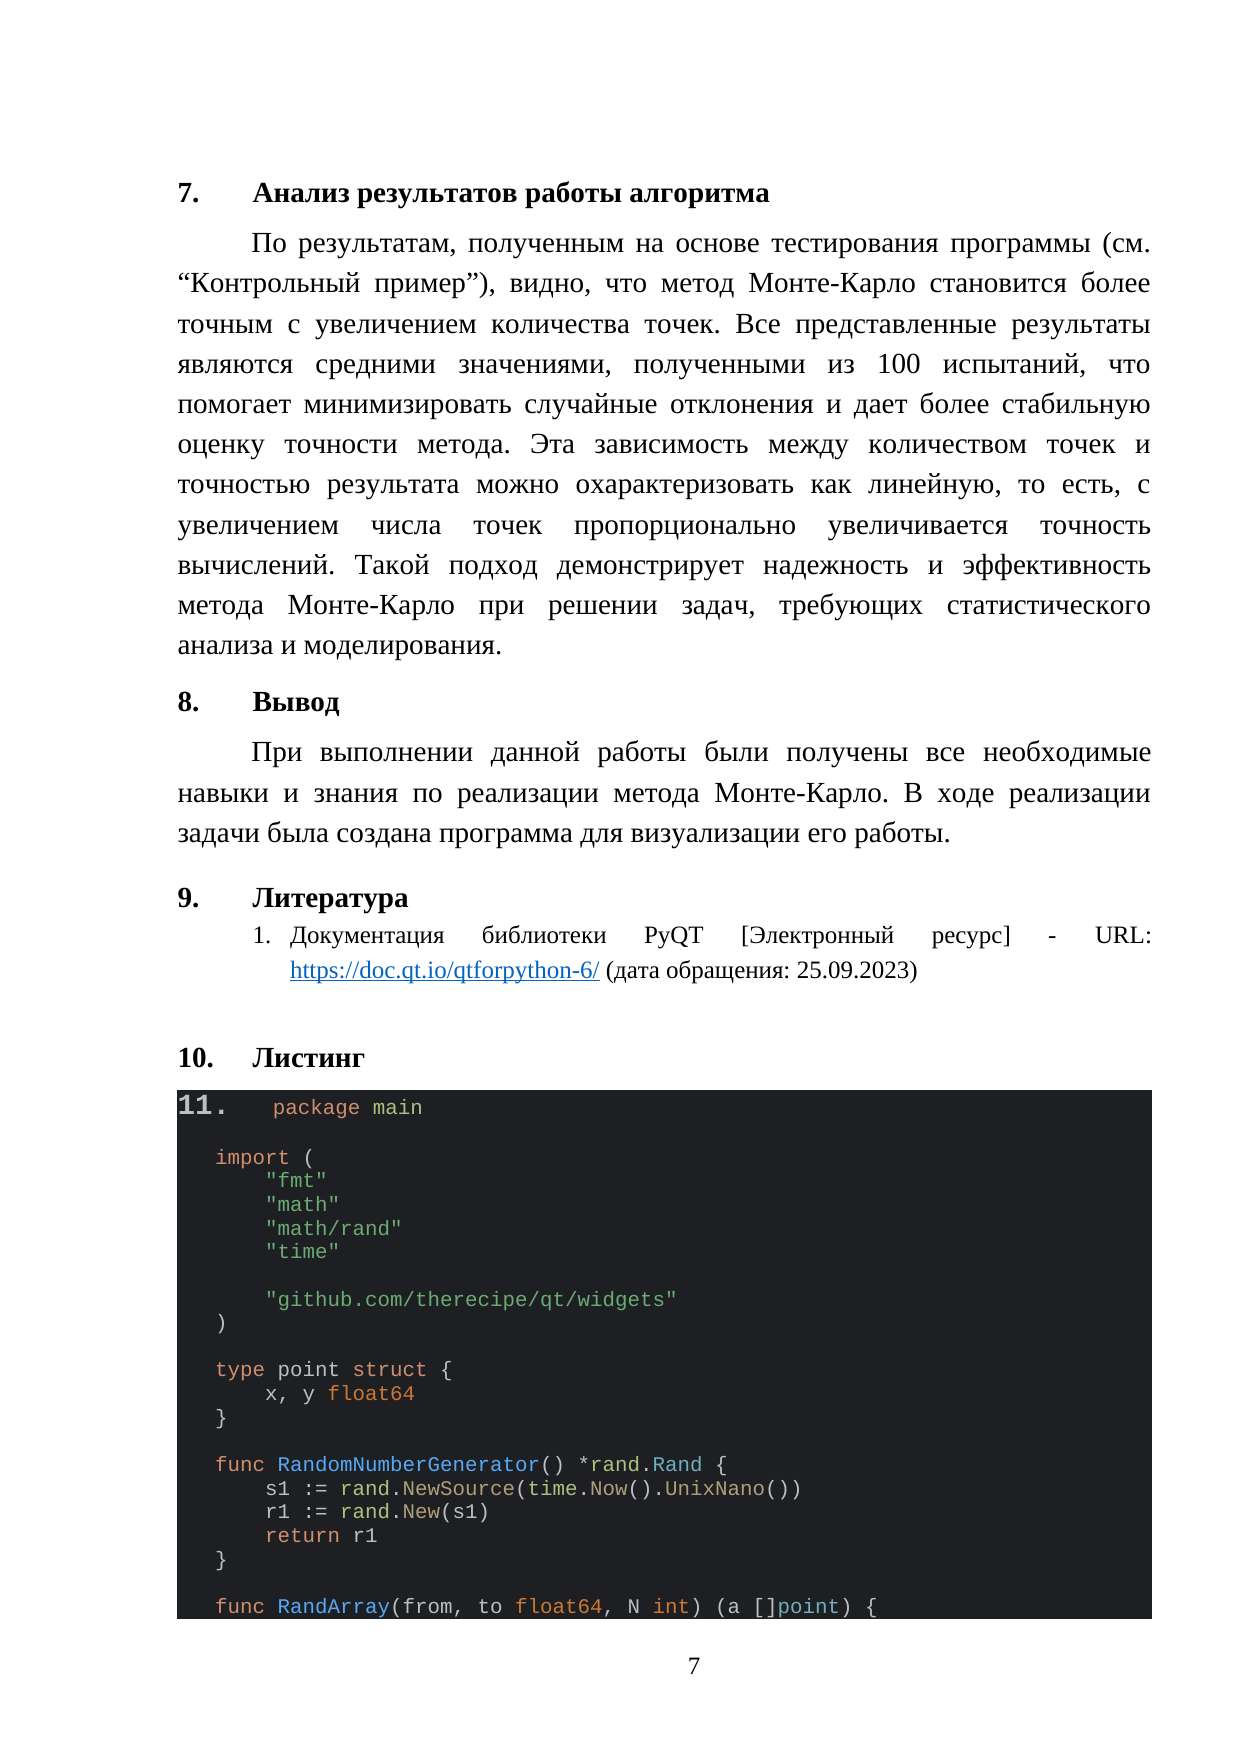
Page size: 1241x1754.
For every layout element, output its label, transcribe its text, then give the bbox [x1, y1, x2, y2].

subtitle Анализ результатов работы алгоритма [177, 175, 1152, 208]
subtitle Вывод [177, 684, 1152, 718]
subtitle Литература [177, 880, 1152, 914]
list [177, 1090, 1152, 1619]
list Листинг [177, 1040, 1152, 1073]
text По результатам, полученным на основе тестирования программы (см. “Контрольный пример”), видно, что метод Монте-Карло становится более точным с увеличением количества точек. Все представленные результаты являются средними значениями, полученными из 100 испытаний, что помогает минимизировать случайные отклонения и дает более стабильную оценку точности метода. Эта зависимость между количеством точек и точностью результата можно охарактеризовать как линейную, то есть, с увеличением числа точек пропорционально увеличивается точность вычислений. Такой подход демонстрирует надежность и эффективность метода Монте-Карло при решении задач, требующих статистического анализа и моделирования. [177, 225, 1152, 661]
text При выполнении данной работы были получены все необходимые навыки и знания по реализации метода Монте-Карло. В ходе реализации задачи была создана программа для визуализации его работы. [177, 734, 1152, 848]
list Документация библиотеки PyQT [Электронный ресурс] - URL: https://doc.qt.io/qtforpython-6/ (дата обращения: 25.09.2023) [252, 920, 1152, 984]
